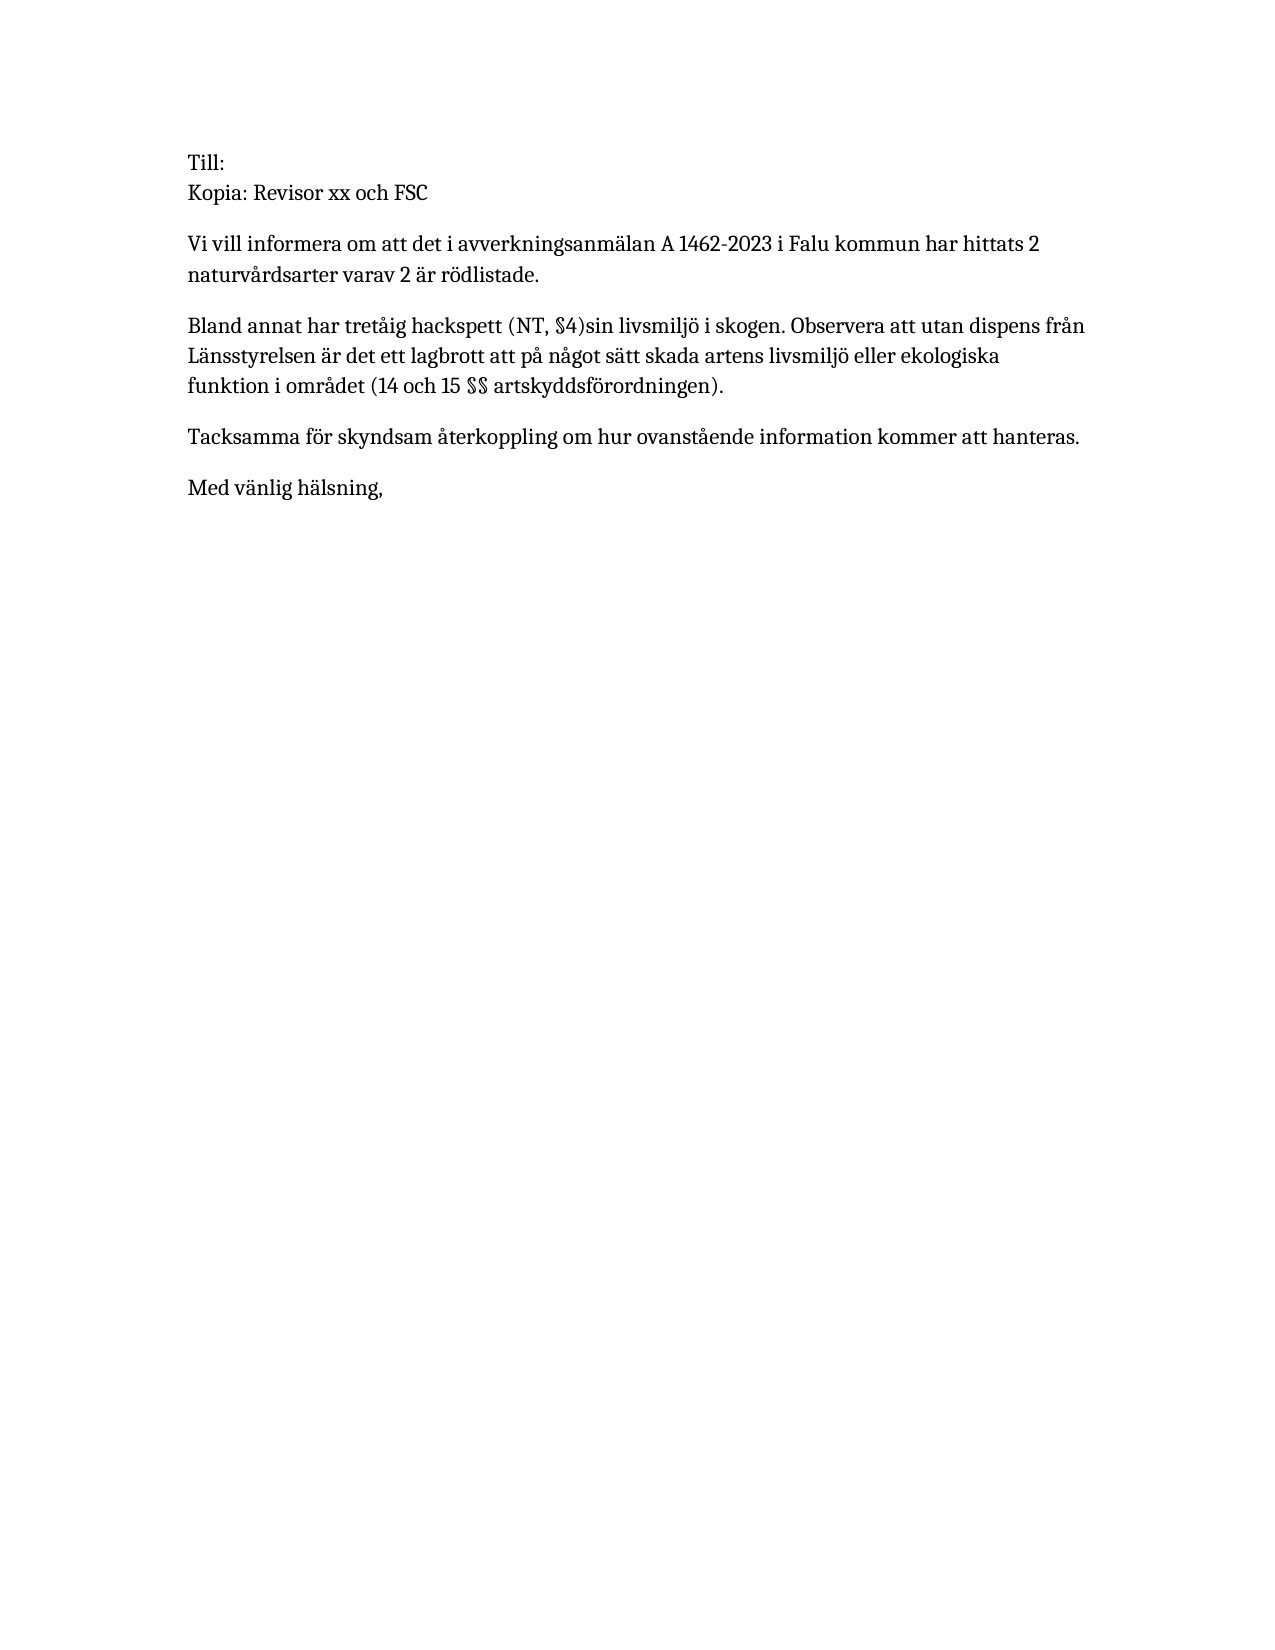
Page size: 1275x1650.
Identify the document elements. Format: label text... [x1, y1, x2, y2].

text Vi vill informera om att det i avverkningsanmälan A 1462-2023 i Falu kommun har hittats 2 naturvårdsarter varav 2 är rödlistade. [187, 231, 1087, 288]
text Till: Kopia: Revisor xx och FSC [187, 150, 1087, 207]
text Tacksamma för skyndsam återkoppling om hur ovanstående information kommer att hanteras. [187, 424, 1087, 450]
text Bland annat har tretåig hackspett (NT, §4)sin livsmiljö i skogen. Observera att utan dispens från Länsstyrelsen är det ett lagbrott att på något sätt skada artens livsmiljö eller ekologiska funktion i området (14 och 15 §§ artskyddsförordningen). [187, 312, 1087, 399]
text Med vänlig hälsning, [187, 475, 1087, 532]
